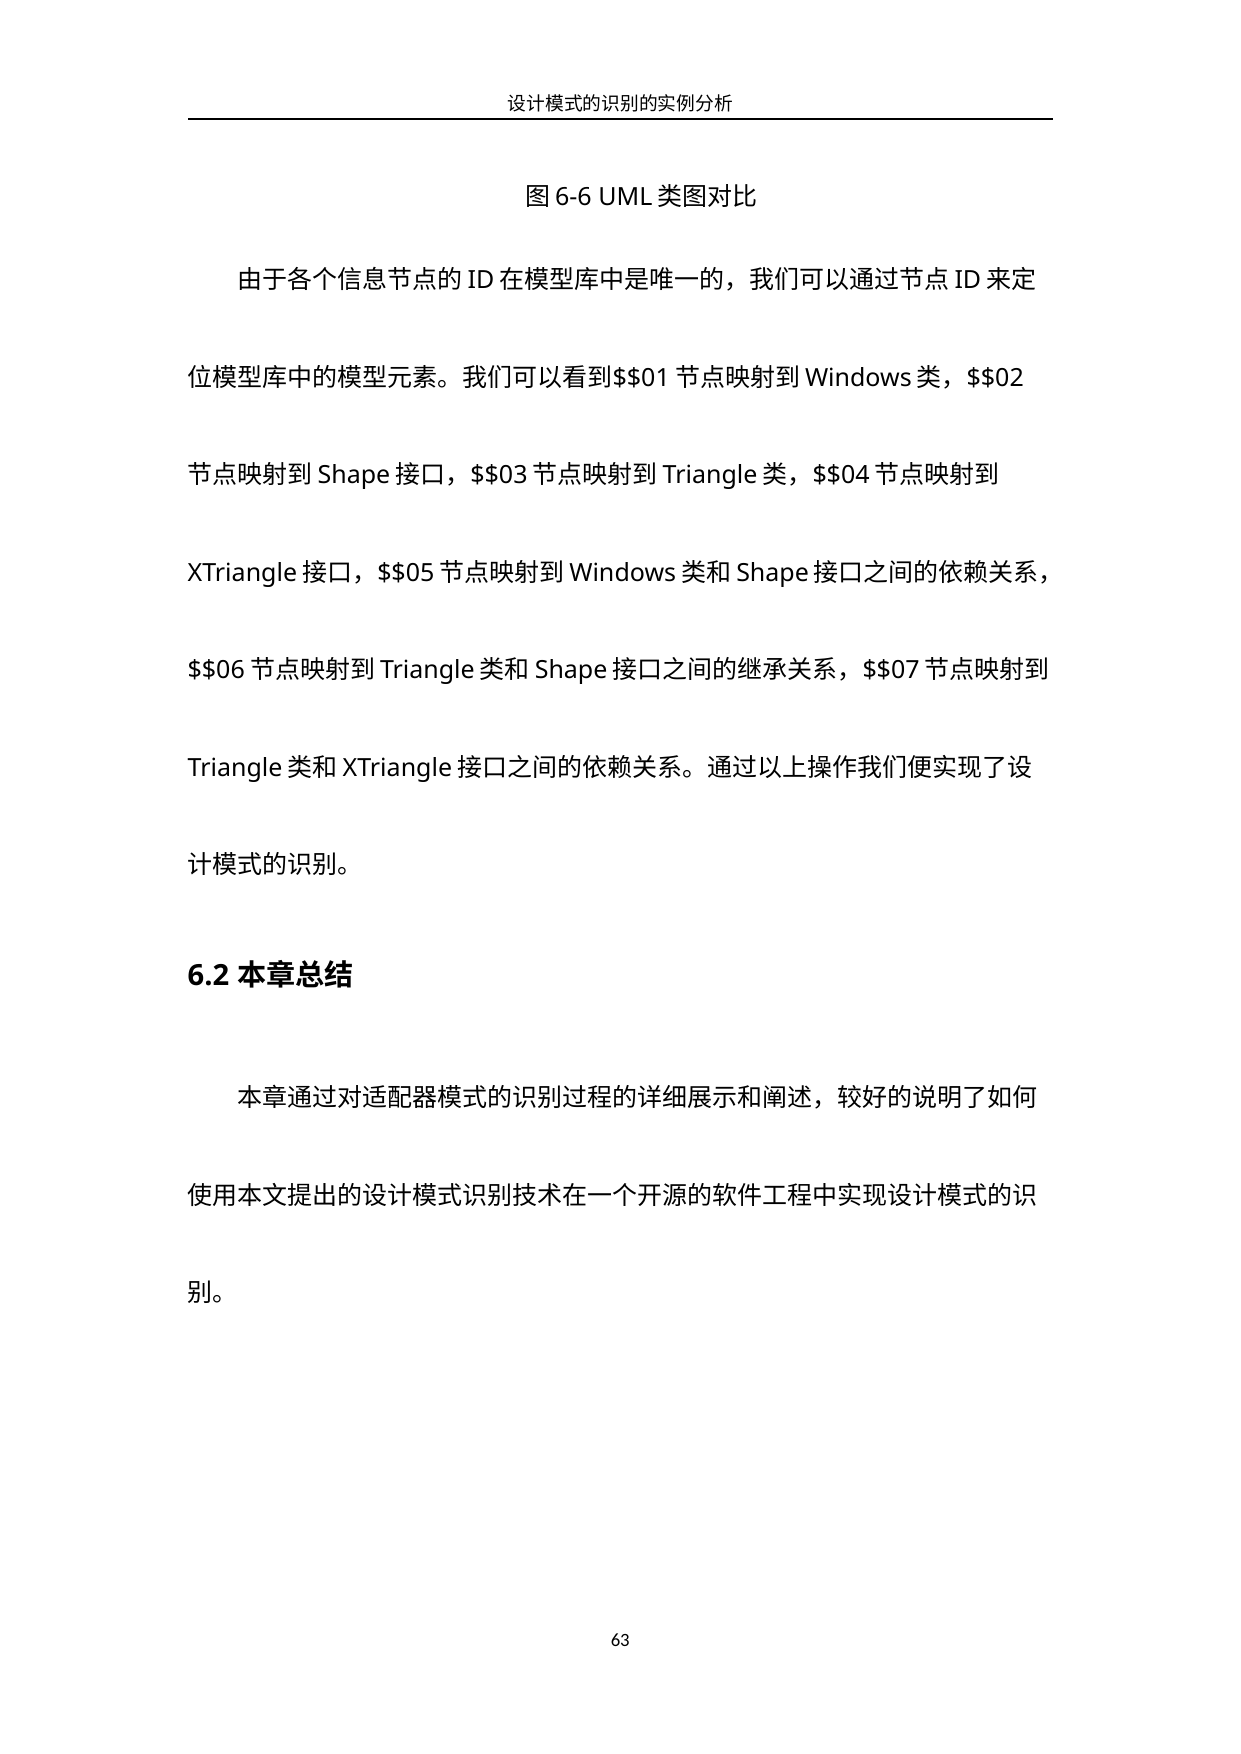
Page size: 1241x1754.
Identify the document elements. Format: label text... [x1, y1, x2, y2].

text 图6-6 UML类图对比 [187, 162, 1053, 227]
text 由于各个信息节点的ID在模型库中是唯一的，我们可以通过节点ID来定位模型库中的模型元素。我们可以看到$$01节点映射到Windows类，$$02节点映射到Shape接口，$$03节点映射到Triangle类，$$04节点映射到XTriangle接口，$$05节点映射到Windows类和Shape接口之间的依赖关系，$$06节点映射到Triangle类和Shape接口之间的继承关系，$$07节点映射到Triangle类和XTriangle接口之间的依赖关系。通过以上操作我们便实现了设计模式的识别。 [187, 245, 1053, 895]
subtitle 6.2 本章总结 [187, 940, 1053, 1005]
text 本章通过对适配器模式的识别过程的详细展示和阐述，较好的说明了如何使用本文提出的设计模式识别技术在一个开源的软件工程中实现设计模式的识别。 [187, 1063, 1053, 1323]
